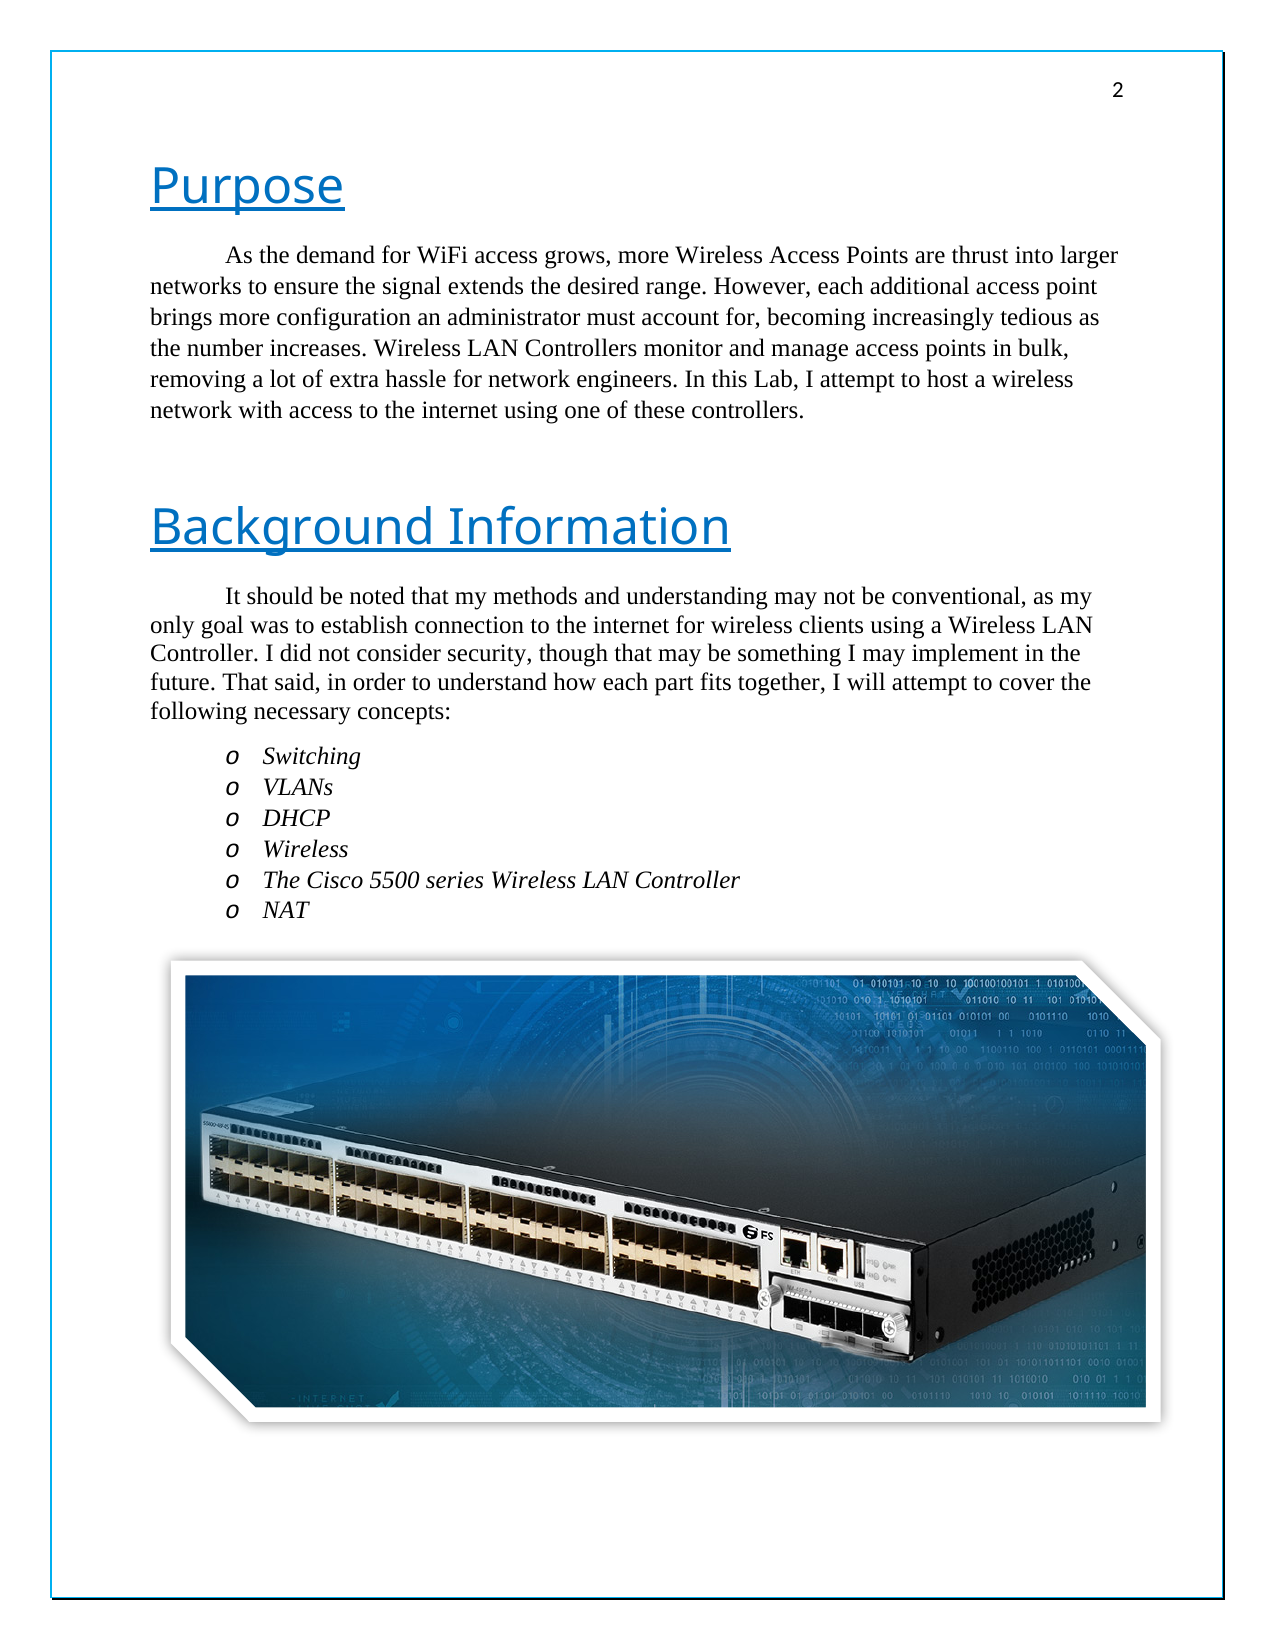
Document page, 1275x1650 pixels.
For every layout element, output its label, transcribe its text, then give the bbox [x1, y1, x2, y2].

picture [186, 976, 1145, 1407]
list Wireless [225, 834, 1123, 865]
text Background Information [150, 491, 1123, 559]
text As the demand for WiFi access grows, more Wireless Access Points are thrust into larger networks to ensure the signal extends the desired range. However, each additional access point brings more configuration an administrator must account for, becoming increasingly tedious as the number increases. Wireless LAN Controllers monitor and manage access points in bulk, removing a lot of extra hassle for network engineers. In this Lab, I attempt to host a wireless network with access to the internet using one of these controllers. [150, 240, 1123, 424]
list The Cisco 5500 series Wireless LAN Controller [225, 865, 1123, 896]
picture [1046, 978, 1086, 987]
picture [1037, 980, 1042, 988]
list VLANs [225, 772, 1123, 803]
text Purpose [150, 150, 1123, 218]
list DHCP [225, 803, 1123, 834]
text It should be noted that my methods and understanding may not be conventional, as my only goal was to establish connection to the internet for wireless clients using a Wireless LAN Controller. I did not consider security, though that may be something I may implement in the future. That said, in order to understand how each part fits together, I will attempt to cover the following necessary concepts: [150, 581, 1123, 725]
list Switching [225, 741, 1123, 772]
list NAT [225, 896, 1123, 926]
picture [1001, 978, 1029, 988]
